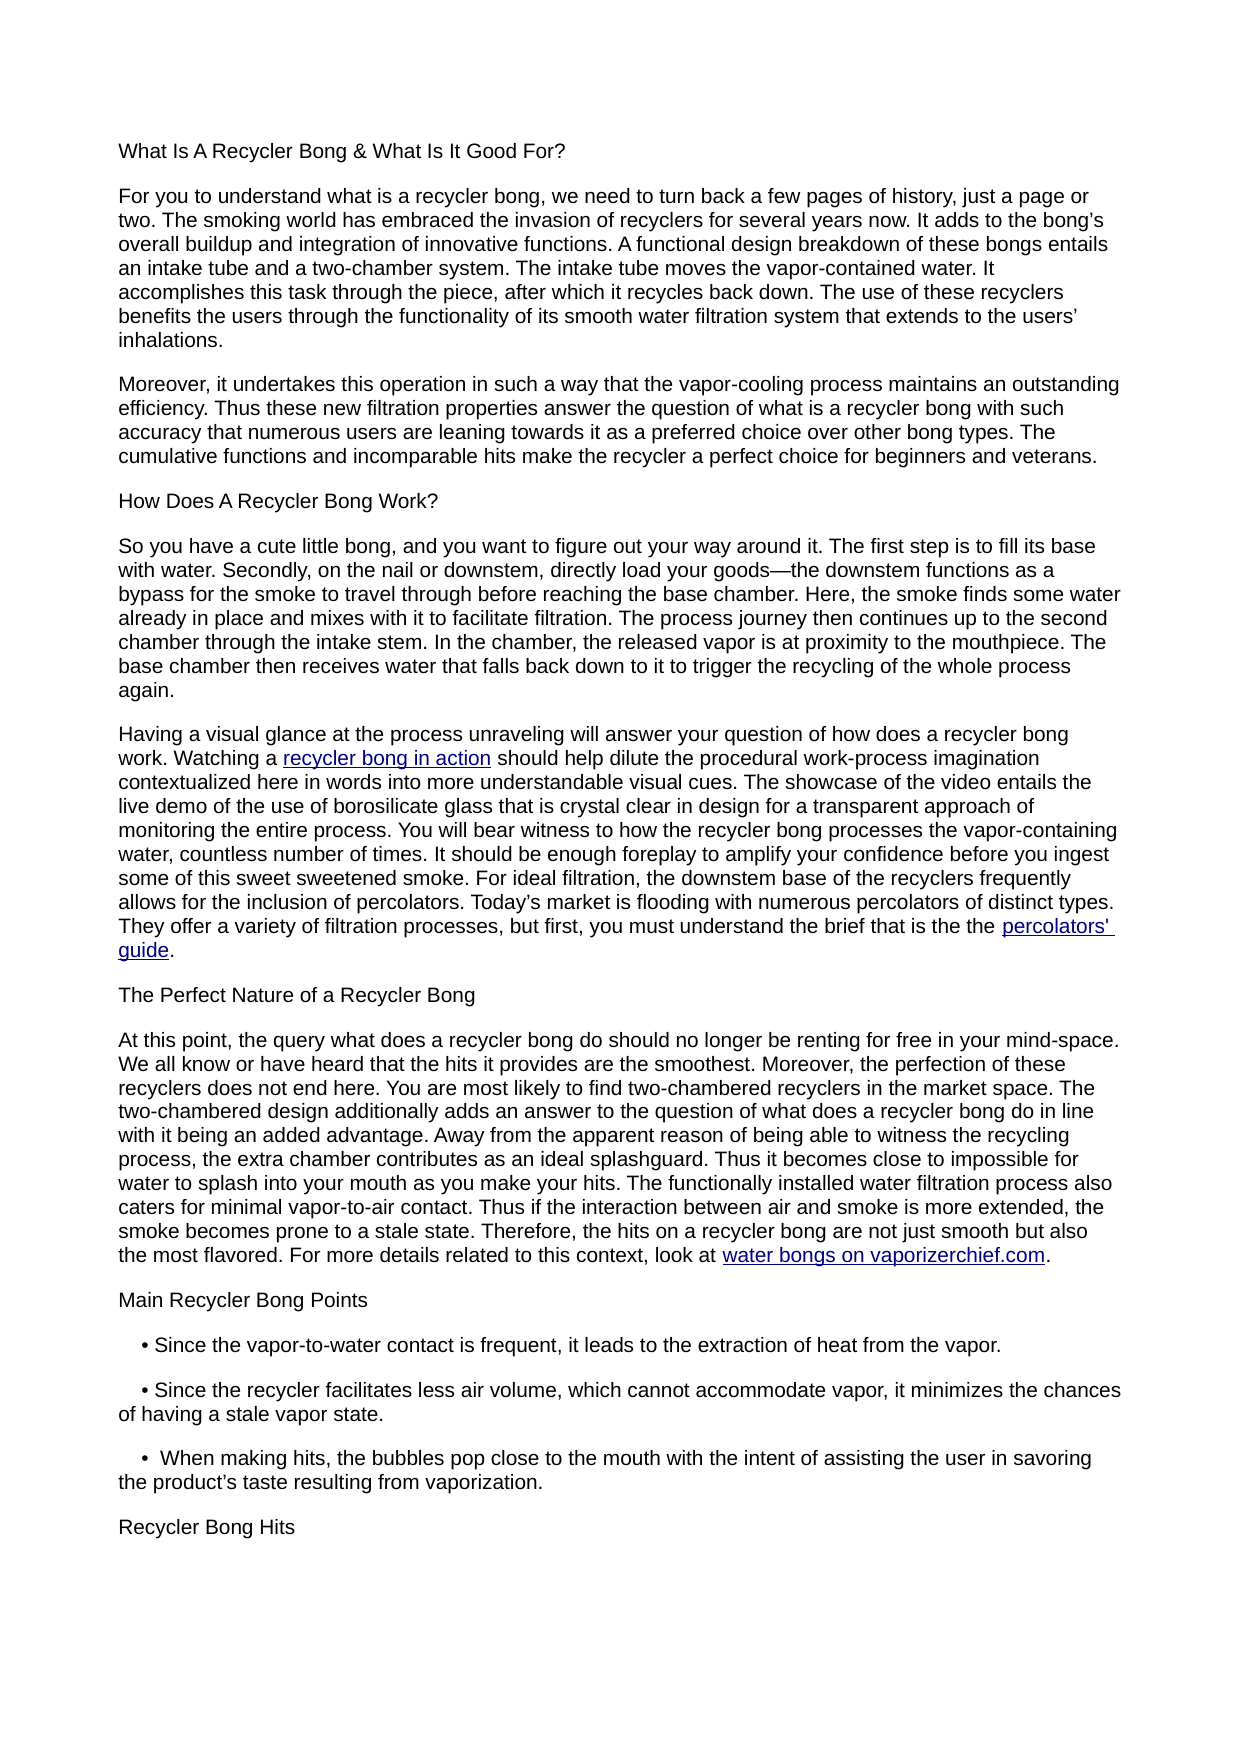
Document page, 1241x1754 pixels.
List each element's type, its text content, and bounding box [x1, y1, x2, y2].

subtitle • Since the recycler facilitates less air volume, which cannot accommodate vapor, it minimizes the chances of having a stale vapor state. [118, 1377, 1122, 1425]
subtitle • Since the vapor-to-water contact is frequent, it leads to the extraction of heat from the vapor. [118, 1333, 1122, 1357]
subtitle The Perfect Nature of a Recycler Bong [118, 983, 1122, 1007]
subtitle At this point, the query what does a recycler bong do should no longer be renting for free in your mind-space. We all know or have heard that the hits it provides are the smoothest. Moreover, the perfection of these recyclers does not end here. You are most likely to find two-chambered recyclers in the market space. The two-chambered design additionally adds an answer to the question of what does a recycler bong do in line with it being an added advantage. Away from the apparent reason of being able to witness the recycling process, the extra chamber contributes as an ideal splashguard. Thus it becomes close to impossible for water to splash into your mouth as you make your hits. The functionally installed water filtration process also caters for minimal vapor-to-air contact. Thus if the interaction between air and smoke is more extended, the smoke becomes prone to a stale state. Therefore, the hits on a recycler bong are not just smooth but also the most flavored. For more details related to this context, look at water bongs on vaporizerchief.com. [118, 1027, 1122, 1267]
subtitle Recycler Bong Hits [118, 1515, 1122, 1539]
subtitle Having a visual glance at the process unraveling will answer your question of how does a recycler bong work. Watching a recycler bong in action should help dilute the procedural work-process imagination contextualized here in words into more understandable visual cues. The showcase of the video entails the live demo of the use of borosilicate glass that is crystal clear in design for a transparent approach of monitoring the entire process. You will bear witness to how the recycler bong processes the vapor-containing water, countless number of times. It should be enough foreplay to amplify your confidence before you ingest some of this sweet sweetened smoke. For ideal filtration, the downstem base of the recyclers frequently allows for the inclusion of percolators. Today’s market is flooding with numerous percolators of distinct types. They offer a variety of filtration processes, but first, you must understand the brief that is the the percolators' guide. [118, 722, 1122, 962]
subtitle Main Recycler Bong Points [118, 1288, 1122, 1312]
subtitle For you to understand what is a recycler bong, we need to turn back a few pages of history, just a page or two. The smoking world has embraced the invasion of recyclers for several years now. It adds to the bong’s overall buildup and integration of innovative functions. A functional design breakdown of these bongs entails an intake tube and a two-chamber system. The intake tube moves the vapor-contained water. It accomplishes this task through the piece, after which it recycles back down. The use of these recyclers benefits the users through the functionality of its smooth water filtration system that extends to the users’ inhalations. [118, 184, 1122, 351]
subtitle How Does A Recycler Bong Work? [118, 489, 1122, 513]
subtitle • When making hits, the bubbles pop close to the mouth with the intent of assisting the user in savoring the product’s taste resulting from vaporization. [118, 1446, 1122, 1494]
subtitle So you have a cute little bong, and you want to figure out your way around it. The first step is to fill its base with water. Secondly, on the nail or downstem, directly load your goods—the downstem functions as a bypass for the smoke to travel through before reaching the base chamber. Here, the smoke finds some water already in place and mixes with it to facilitate filtration. The process journey then continues up to the second chamber through the intake stem. In the chamber, the released vapor is at proximity to the mouthpiece. The base chamber then receives water that falls back down to it to trigger the recycling of the whole process again. [118, 534, 1122, 701]
subtitle Moreover, it undertakes this operation in such a way that the vapor-cooling process maintains an outstanding efficiency. Thus these new filtration properties answer the question of what is a recycler bong with such accuracy that numerous users are leaning towards it as a preferred choice over other bong types. The cumulative functions and incomparable hits make the recycler a perfect choice for beginners and veterans. [118, 372, 1122, 468]
subtitle What Is A Recycler Bong & What Is It Good For? [118, 139, 1122, 163]
